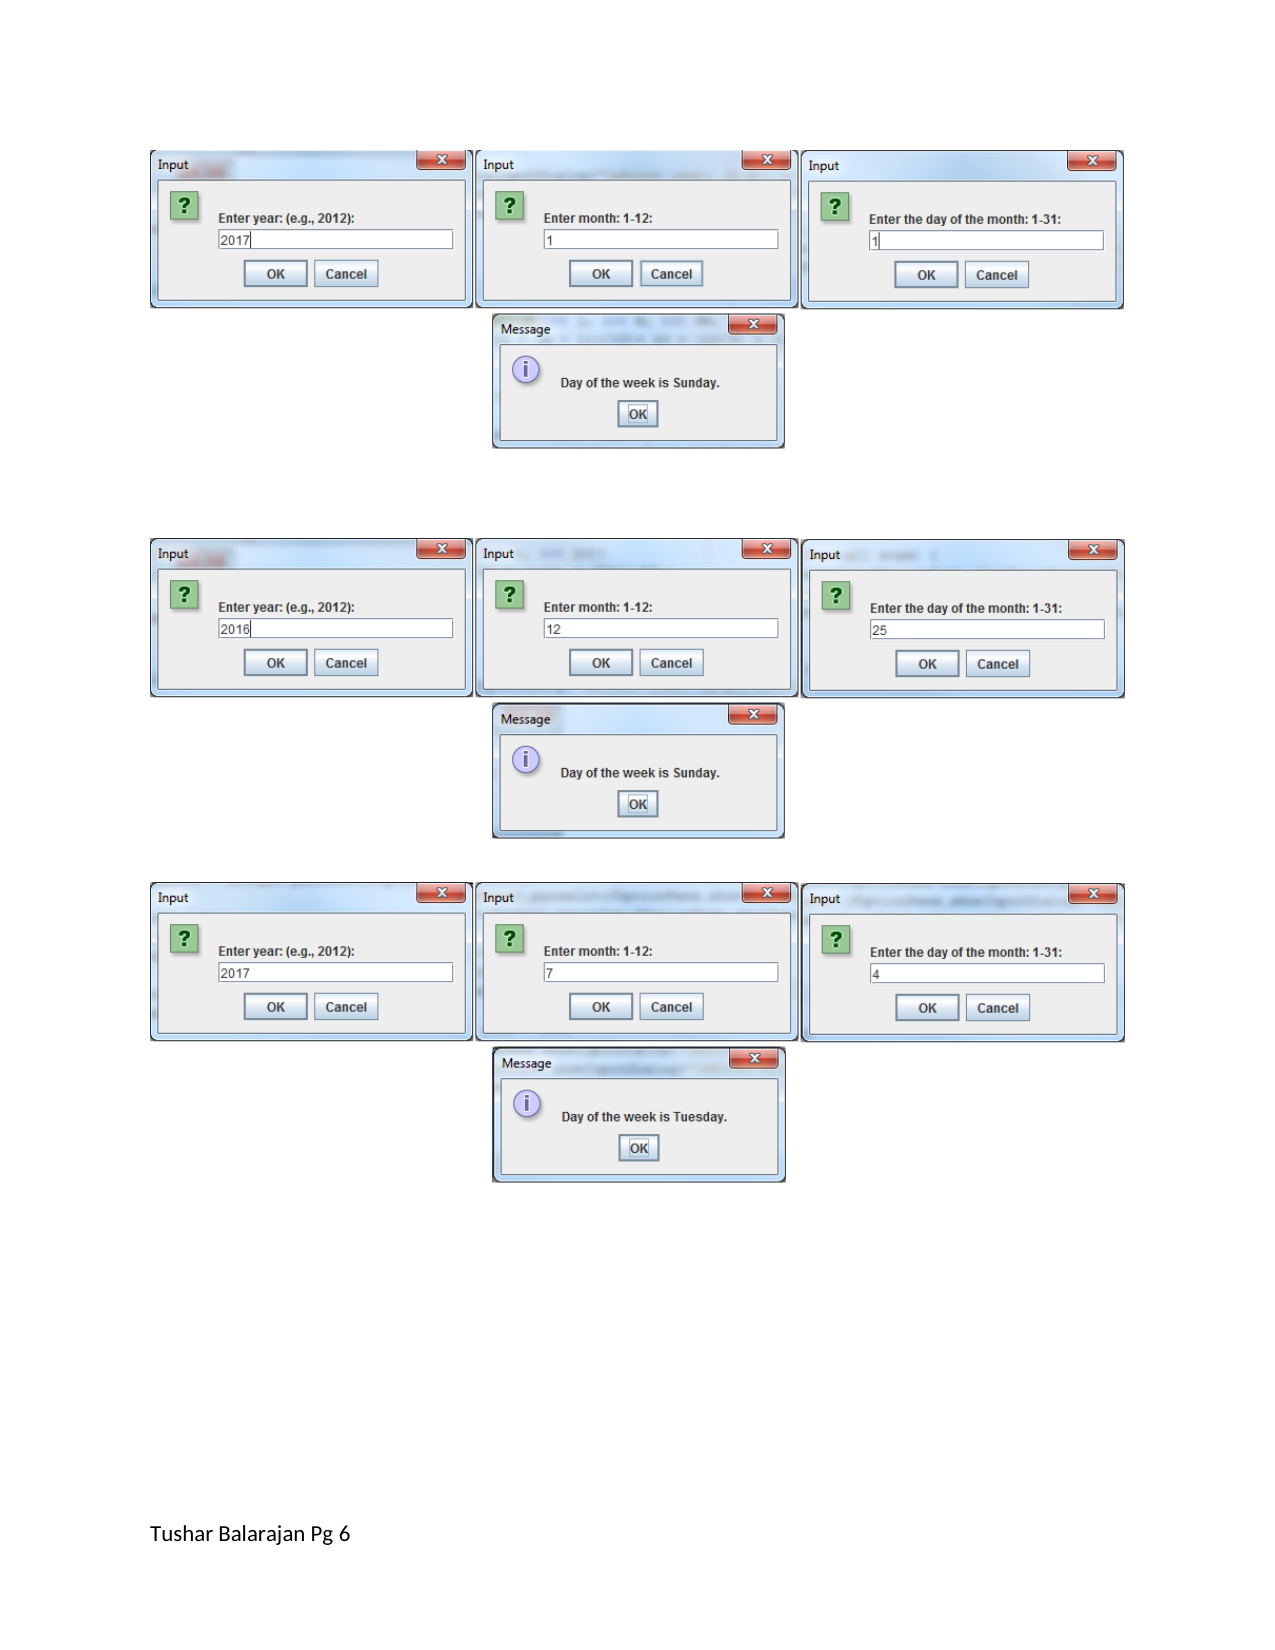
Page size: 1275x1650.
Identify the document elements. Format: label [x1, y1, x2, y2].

picture [150, 882, 1125, 1210]
picture [150, 150, 1125, 477]
picture [150, 538, 1125, 866]
